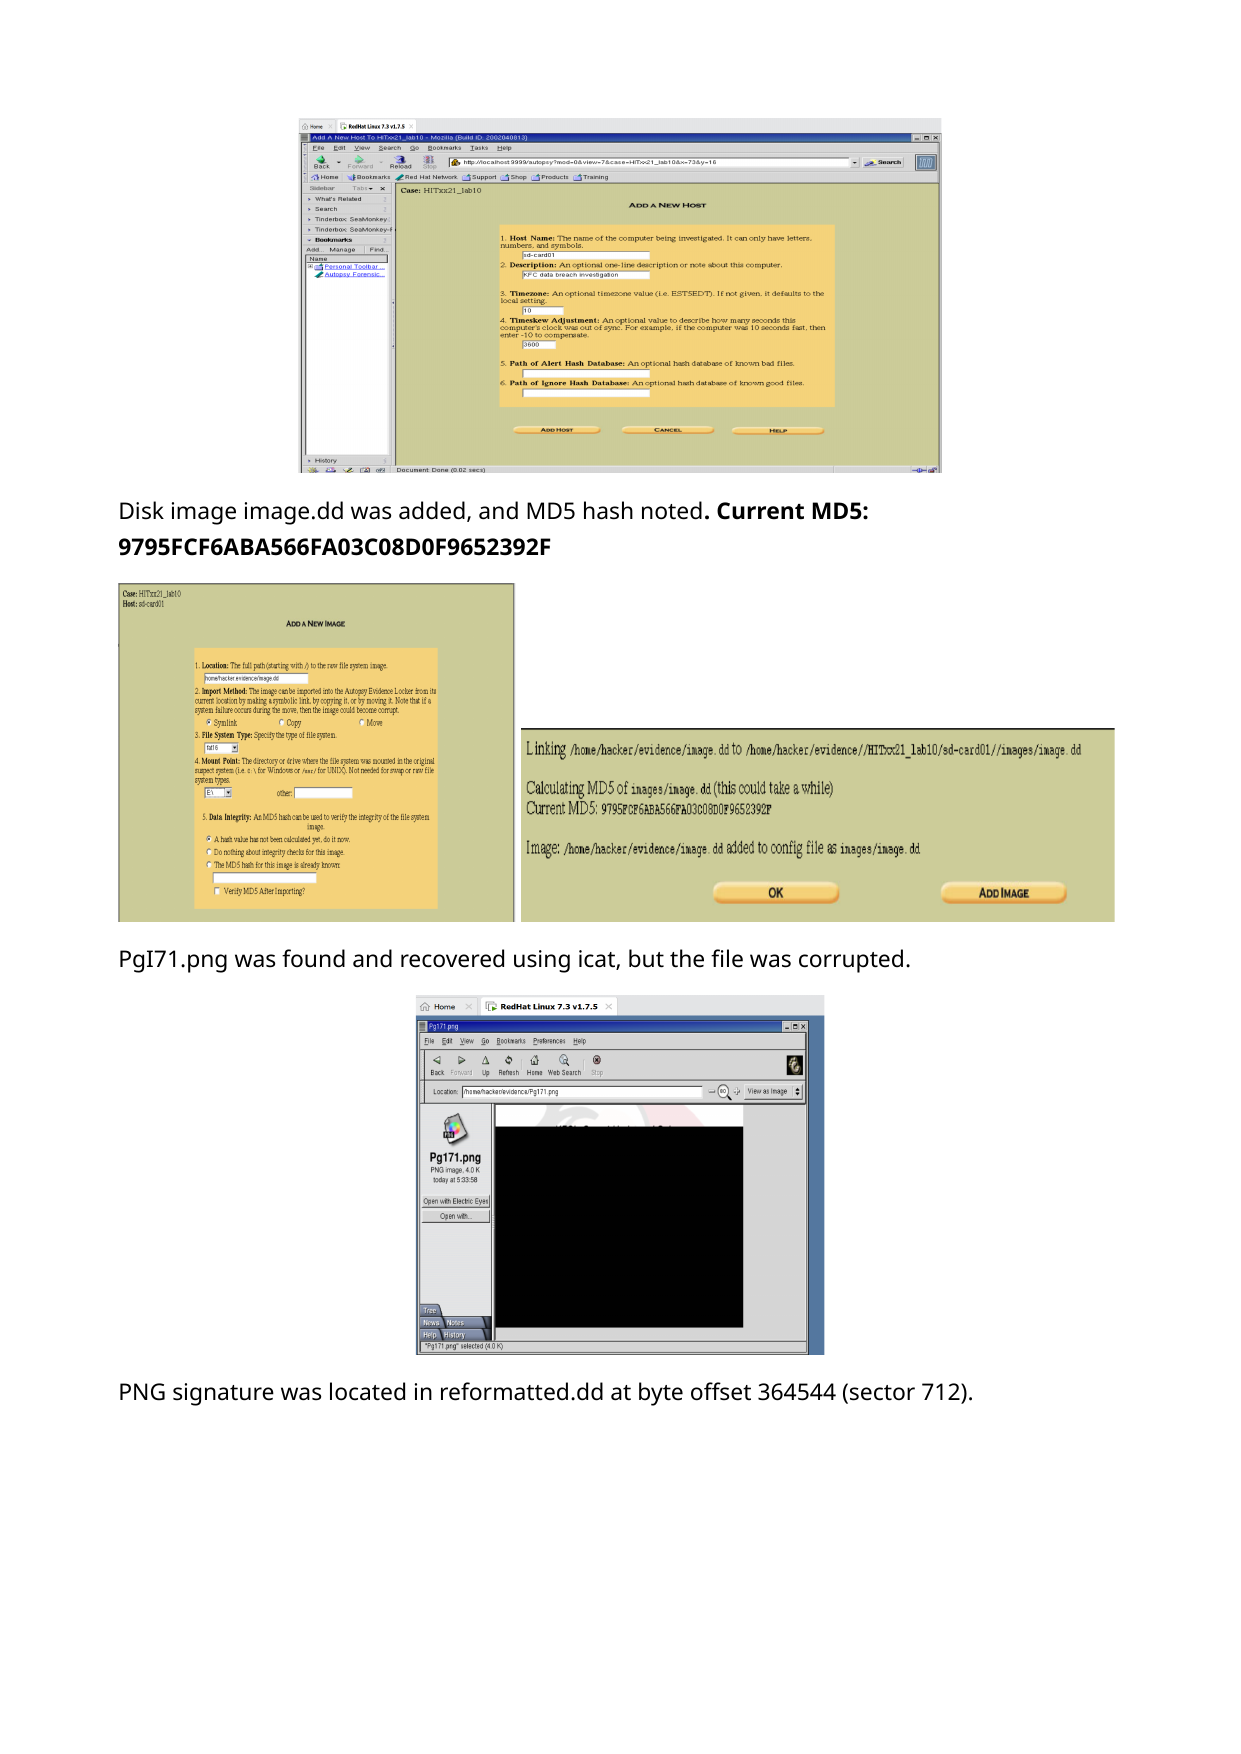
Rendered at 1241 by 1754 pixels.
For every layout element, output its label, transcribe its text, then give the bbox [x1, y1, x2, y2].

picture [118, 583, 515, 922]
picture [521, 728, 1115, 922]
picture [415, 995, 825, 1355]
text PNG signature was located in reformatted.dd at byte offset 364544 (sector 712). [118, 1376, 1122, 1407]
text PgI71.png was found and recovered using icat, but the file was corrupted. [118, 943, 1122, 974]
picture [298, 118, 942, 473]
text Disk image image.dd was added, and MD5 hash noted. Current MD5: 9795FCF6ABA566FA03C08D0F9652392F [118, 494, 1122, 562]
